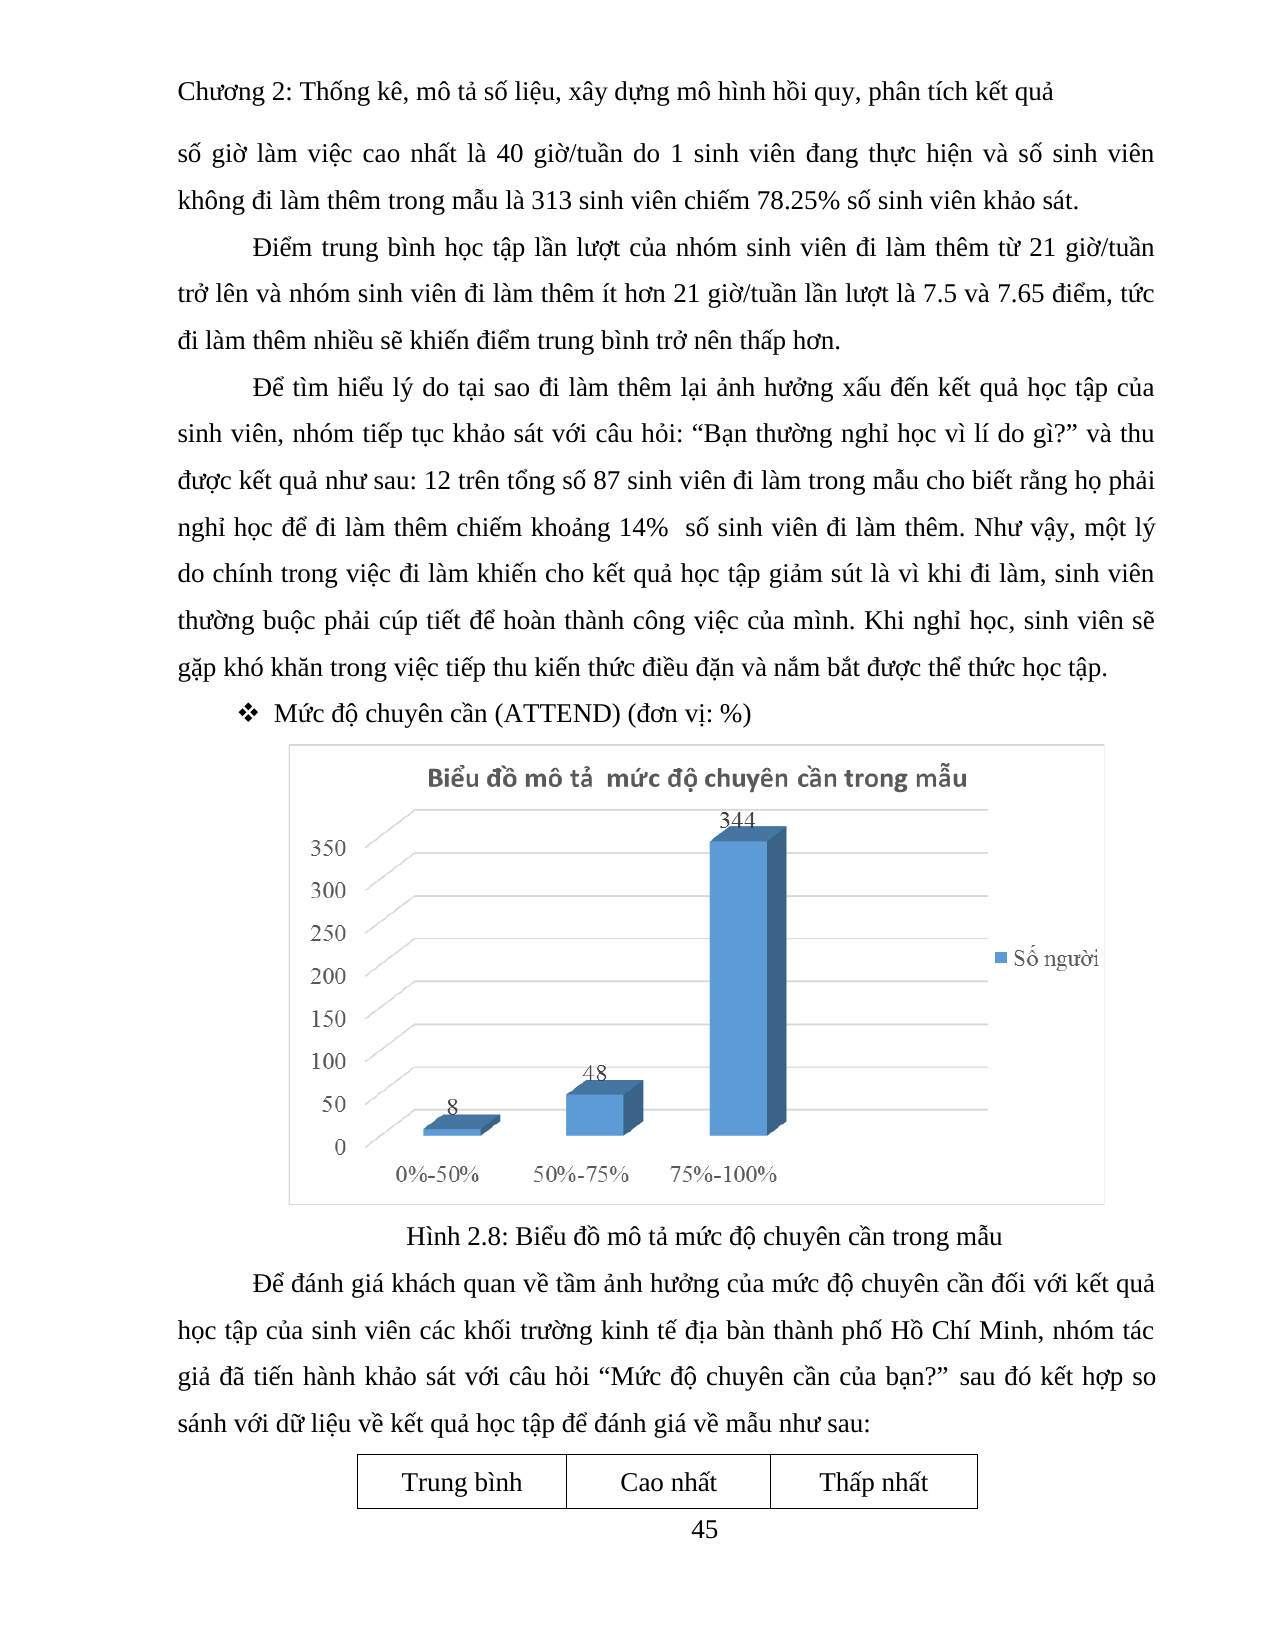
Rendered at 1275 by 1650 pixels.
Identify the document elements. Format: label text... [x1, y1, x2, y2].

table_header Trung bình [358, 1455, 566, 1508]
text Để đánh giá khách quan về tầm ảnh hưởng của mức độ chuyên cần đối với kết quả học tập của sinh viên các khối trường kinh tế địa bàn thành phố Hồ Chí Minh, nhóm tác giả đã tiến hành khảo sát với câu hỏi “Mức độ chuyên cần của bạn?” sau đó kết hợp so sánh với dữ liệu về kết quả học tập để đánh giá về mẫu như sau: [177, 1267, 1157, 1438]
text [177, 137, 1157, 215]
text Để tìm hiểu lý do tại sao đi làm thêm lại ảnh hưởng xấu đến kết quả học tập của sinh viên, nhóm tiếp tục khảo sát với câu hỏi: “Bạn thường nghỉ học vì lí do gì?” và thu được kết quả như sau: 12 trên tổng số 87 sinh viên đi làm trong mẫu cho biết rằng họ phải nghỉ học để đi làm thêm chiếm khoảng 14% số sinh viên đi làm thêm. Như vậy, một lý do chính trong việc đi làm khiến cho kết quả học tập giảm sút là vì khi đi làm, sinh viên thường buộc phải cúp tiết để hoàn thành công việc của mình. Khi nghỉ học, sinh viên sẽ gặp khó khăn trong việc tiếp thu kiến thức điều đặn và nắm bắt được thể thức học tập. [177, 371, 1157, 682]
table_header Cao nhất [567, 1455, 770, 1508]
list Mức độ chuyên cần (ATTEND) (đơn vị: %) [236, 697, 1157, 728]
picture [288, 744, 1105, 1205]
table_header Thấp nhất [771, 1455, 977, 1508]
text Điểm trung bình học tập lần lượt của nhóm sinh viên đi làm thêm từ 21 giờ/tuần trở lên và nhóm sinh viên đi làm thêm ít hơn 21 giờ/tuần lần lượt là 7.5 và 7.65 điểm, tức đi làm thêm nhiều sẽ khiến điểm trung bình trở nên thấp hơn. [177, 231, 1157, 355]
